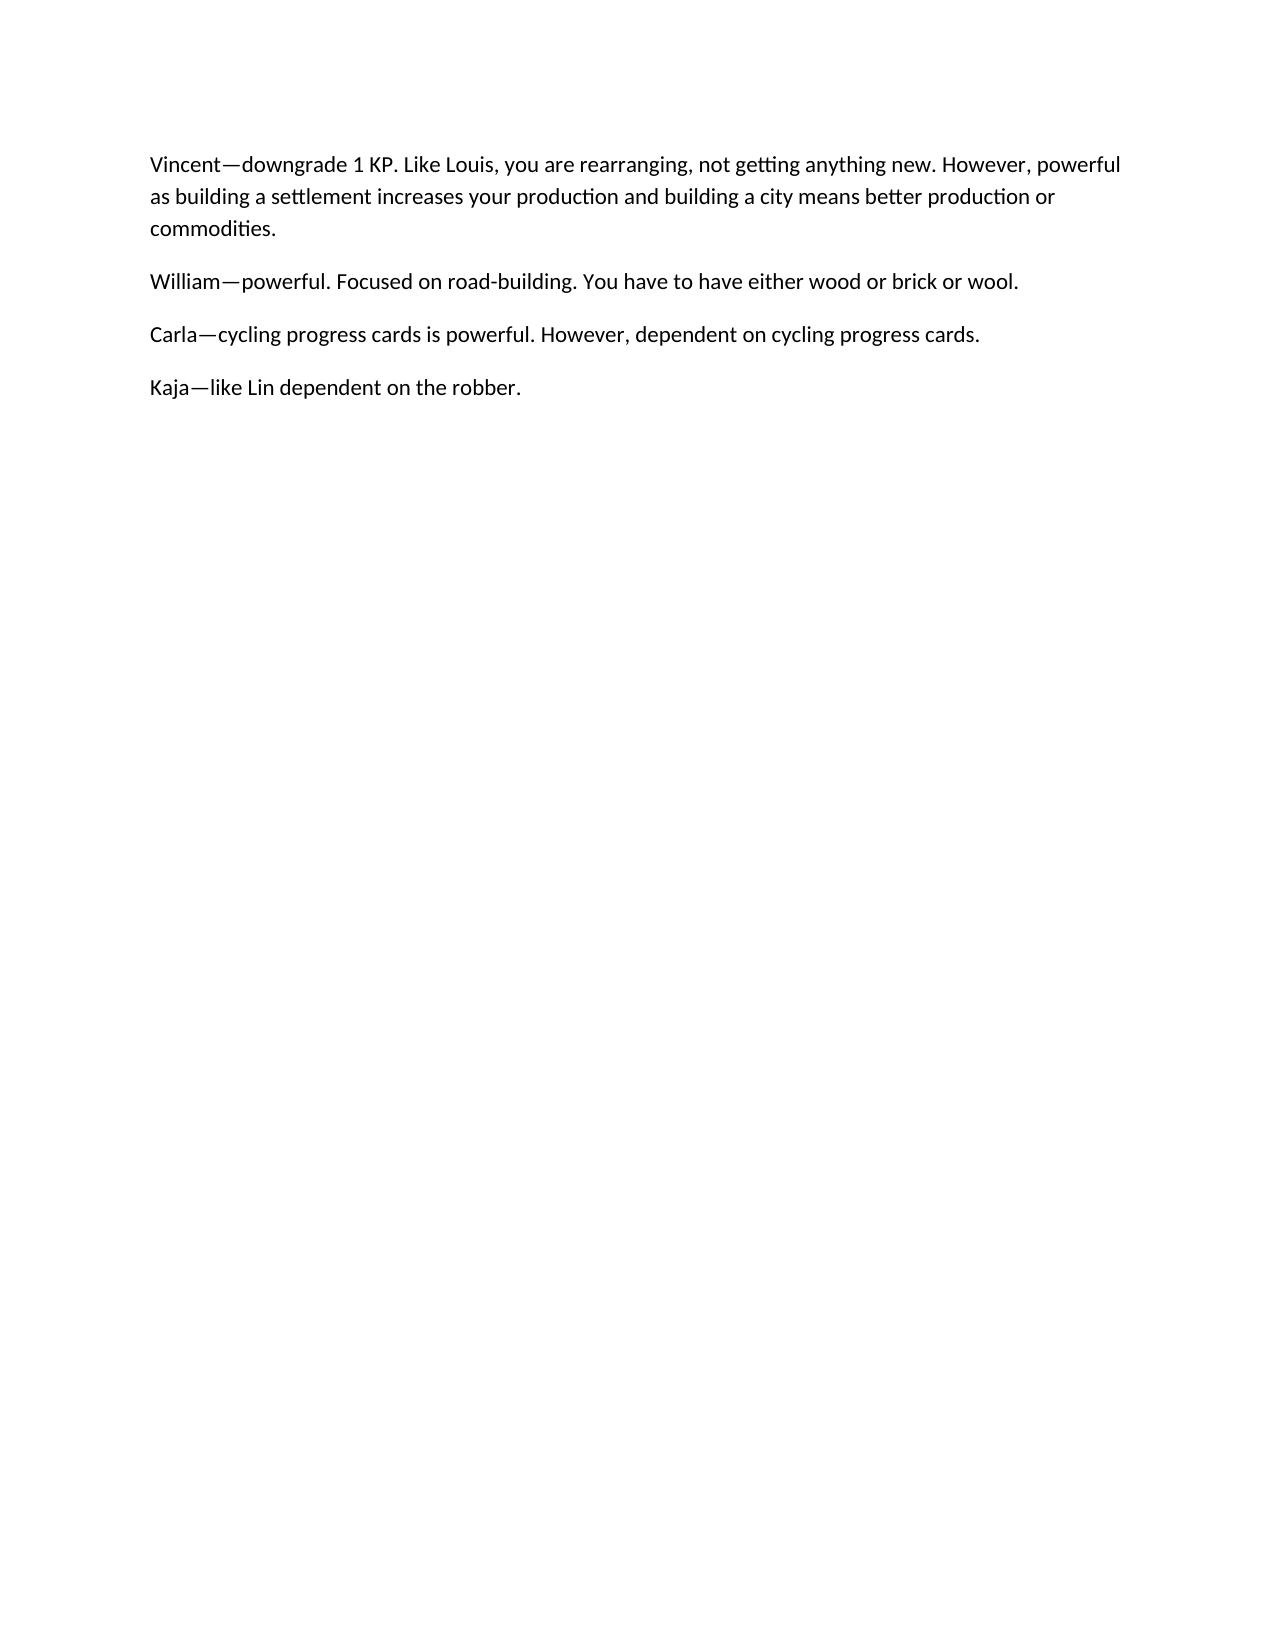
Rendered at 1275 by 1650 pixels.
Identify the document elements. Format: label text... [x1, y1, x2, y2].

text William—powerful. Focused on road-building. You have to have either wood or brick or wool. [150, 267, 1125, 295]
text Kaja—like Lin dependent on the robber. [150, 373, 1125, 401]
text Vincent—downgrade 1 KP. Like Louis, you are rearranging, not getting anything new. However, powerful as building a settlement increases your production and building a city means better production or commodities. [150, 150, 1125, 242]
text Carla—cycling progress cards is powerful. However, dependent on cycling progress cards. [150, 320, 1125, 348]
